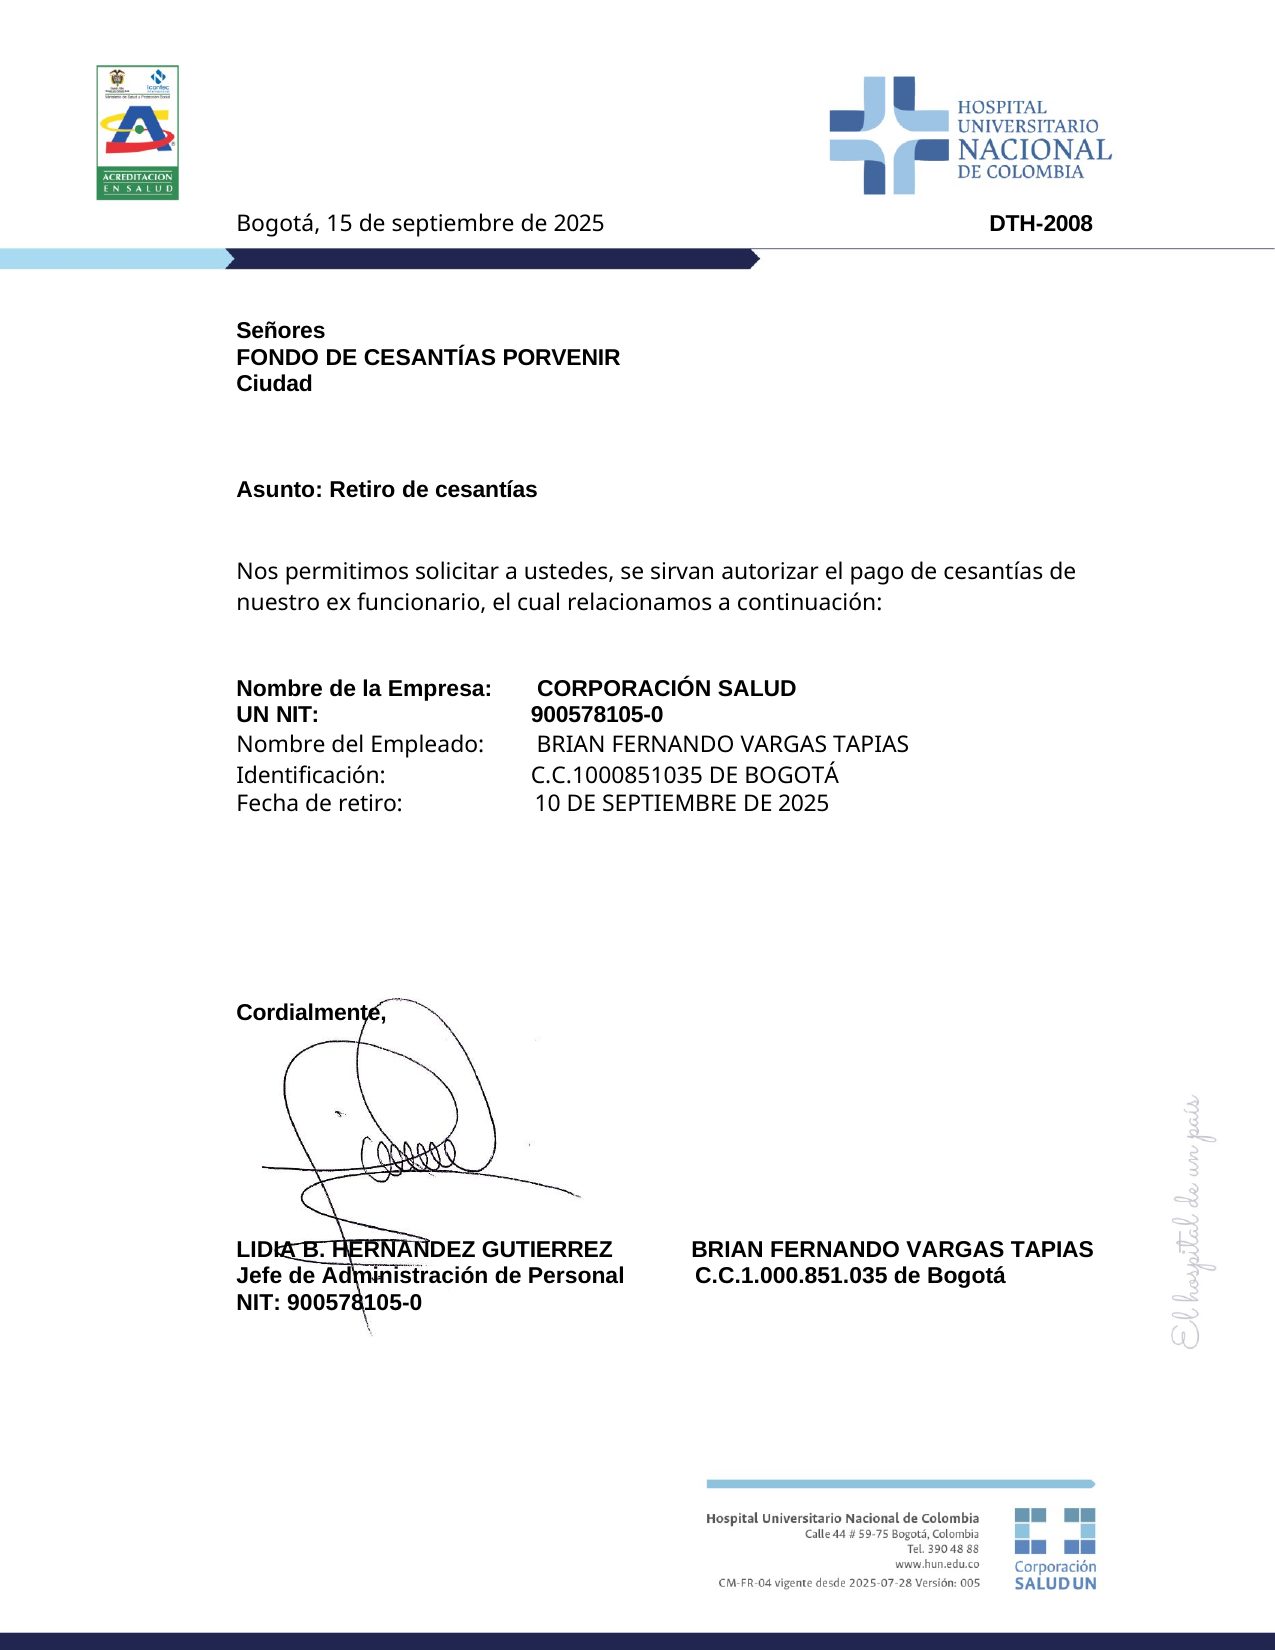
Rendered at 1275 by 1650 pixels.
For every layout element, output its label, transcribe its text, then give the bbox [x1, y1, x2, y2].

text Fecha de retiro: 10 DE SEPTIEMBRE DE 2025 [236, 790, 1237, 816]
text Ciudad [236, 370, 1237, 396]
text Asunto: Retiro de cesantías [236, 476, 1237, 502]
text Nombre de la Empresa: CORPORACIÓN SALUD UN NIT: 900578105-0 [236, 675, 831, 727]
text Señores [236, 317, 1237, 344]
text Nos permitimos solicitar a ustedes, se sirvan autorizar el pago de cesantías de nuestro ex funcionario, el cual relacionamos a continuación: [236, 555, 1105, 617]
text LIDIA B. HERNANDEZ GUTIERREZ BRIAN FERNANDO VARGAS TAPIAS [236, 1236, 1237, 1262]
text FONDO DE CESANTÍAS PORVENIR [236, 344, 1237, 370]
text Bogotá, 15 de septiembre de 2025 DTH-2008 [236, 207, 1237, 238]
text Nombre del Empleado: BRIAN FERNANDO VARGAS TAPIAS Identificación: C.C.1000851035 DE BOGOTÁ [236, 728, 927, 790]
picture [0, 65, 1275, 1650]
text Cordialmente, [236, 999, 1237, 1025]
text Jefe de Administración de Personal C.C.1.000.851.035 de Bogotá NIT: 900578105-0 [236, 1262, 1006, 1315]
